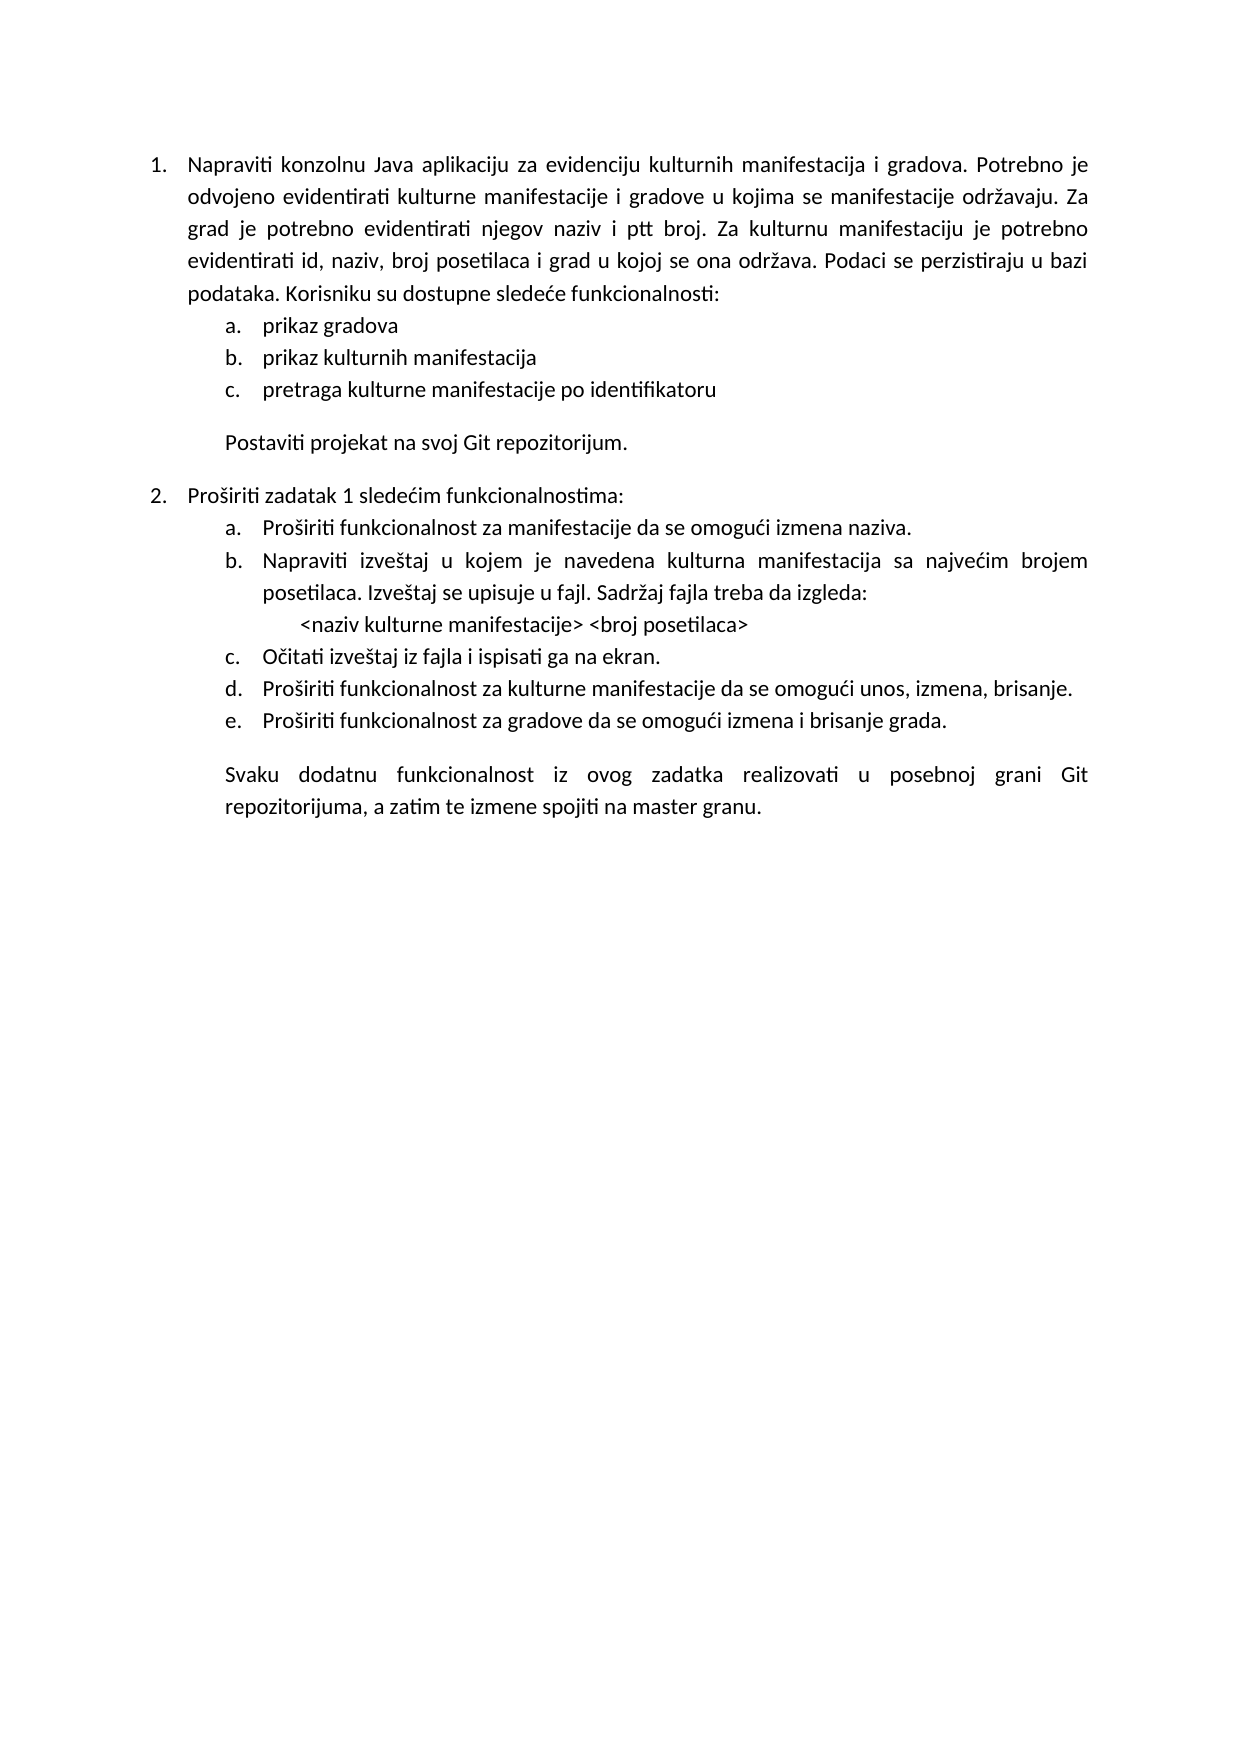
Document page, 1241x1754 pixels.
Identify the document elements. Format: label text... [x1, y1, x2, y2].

list Proširiti funkcionalnost za manifestacije da se omogući izmena naziva. [225, 513, 1090, 542]
text Postaviti projekat na svoj Git repozitorijum. [225, 428, 1090, 456]
list Očitati izveštaj iz fajla i ispisati ga na ekran. [225, 642, 1090, 670]
list pretraga kulturne manifestacije po identifikatoru [225, 375, 1090, 403]
list Napraviti izveštaj u kojem je navedena kulturna manifestacija sa najvećim brojem posetilaca. Izveštaj se upisuje u fajl. Sadržaj fajla treba da izgleda: [225, 546, 1090, 606]
list Proširiti zadatak 1 sledećim funkcionalnostima: [150, 481, 1090, 509]
list Napraviti konzolnu Java aplikaciju za evidenciju kulturnih manifestacija i gradova. Potrebno je odvojeno evidentirati kulturne manifestacije i gradove u kojima se manifestacije održavaju. Za grad je potrebno evidentirati njegov naziv i ptt broj. Za kulturnu manifestaciju je potrebno evidentirati id, naziv, broj posetilaca i grad u kojoj se ona održava. Podaci se perzistiraju u bazi podataka. Korisniku su dostupne sledeće funkcionalnosti: [150, 150, 1090, 307]
list <naziv kulturne manifestacije> <broj posetilaca> [262, 610, 1090, 638]
text Svaku dodatnu funkcionalnost iz ovog zadatka realizovati u posebnoj grani Git repozitorijuma, a zatim te izmene spojiti na master granu. [225, 760, 1090, 820]
list prikaz kulturnih manifestacija [225, 343, 1090, 371]
list Proširiti funkcionalnost za kulturne manifestacije da se omogući unos, izmena, brisanje. [225, 674, 1090, 702]
list prikaz gradova [225, 311, 1090, 339]
list Proširiti funkcionalnost za gradove da se omogući izmena i brisanje grada. [225, 707, 1090, 735]
